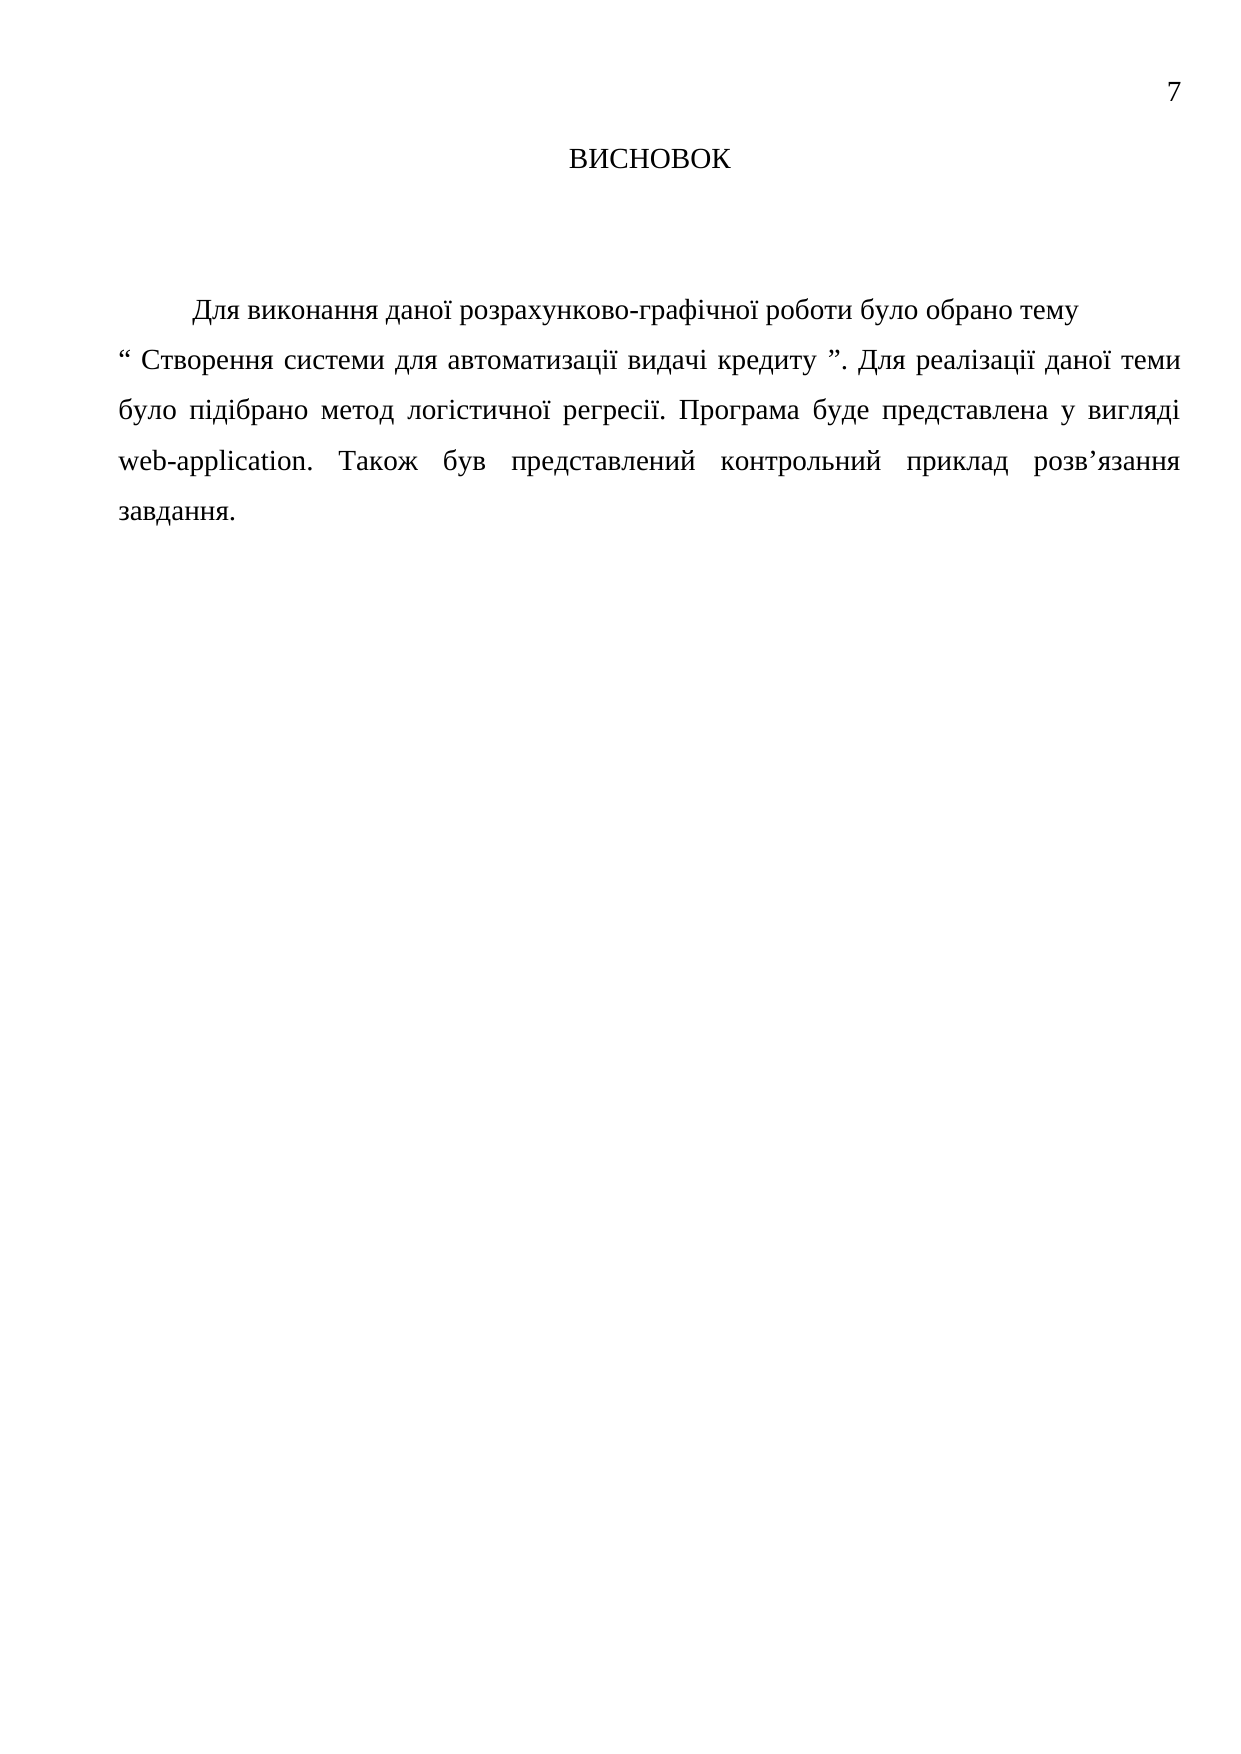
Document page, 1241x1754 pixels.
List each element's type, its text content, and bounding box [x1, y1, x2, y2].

text Для виконання даної розрахунково-графічної роботи було обрано тему [118, 292, 1181, 325]
text “ Створення системи для автоматизації видачі кредиту ”. Для реалізації даної теми було підібрано метод логістичної регресії. Програма буде представлена у вигляді web-application. Також був представлений контрольний приклад розв’язання завдання. [118, 342, 1181, 527]
text ВИСНОВОК [118, 141, 1181, 174]
